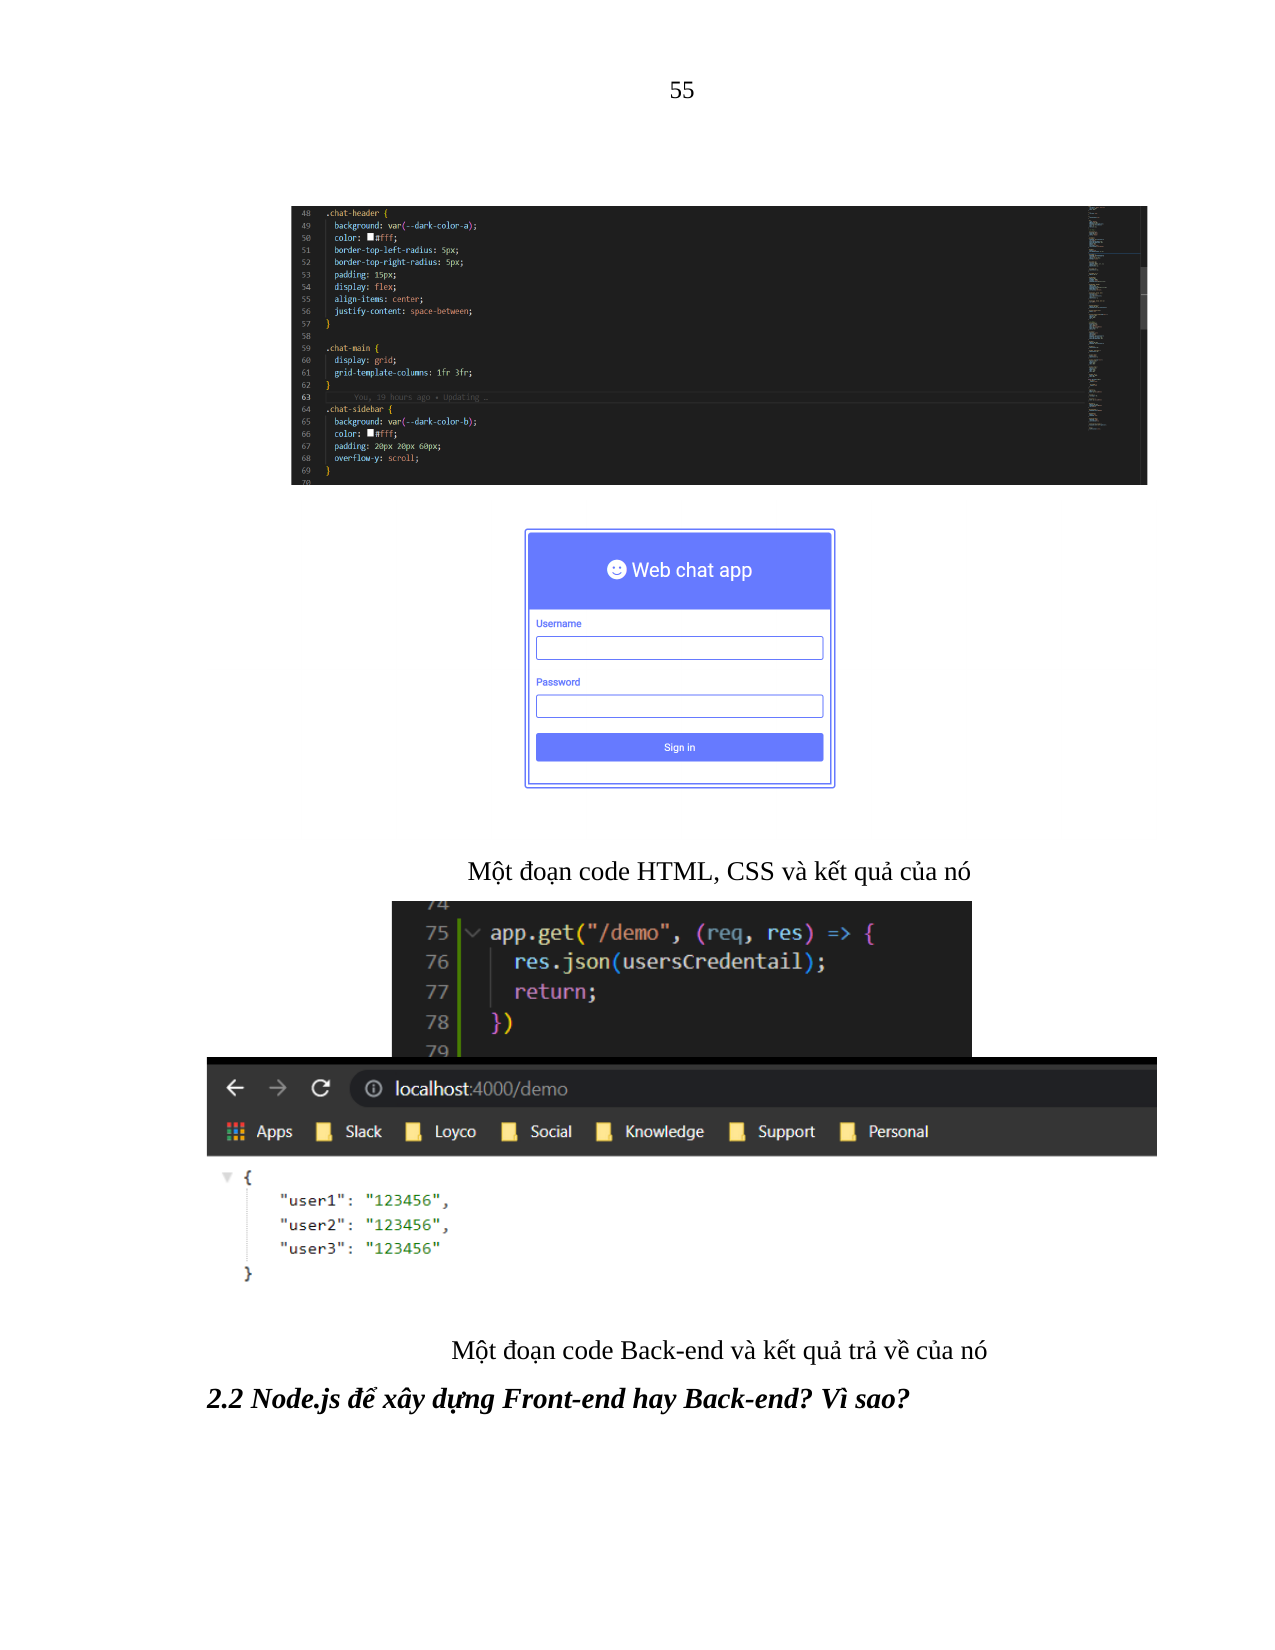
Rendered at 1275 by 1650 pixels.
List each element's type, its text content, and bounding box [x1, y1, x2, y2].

text 2.2 Node.js để xây dựng Front-end hay Back-end? Vì sao? [207, 1381, 1157, 1414]
picture [206, 500, 1157, 840]
text Một đoạn code HTML, CSS và kết quả của nó [207, 855, 1157, 886]
picture [291, 206, 1148, 485]
text Một đoạn code Back-end và kết quả trả về của nó [207, 1335, 1157, 1365]
picture [206, 901, 1157, 1335]
